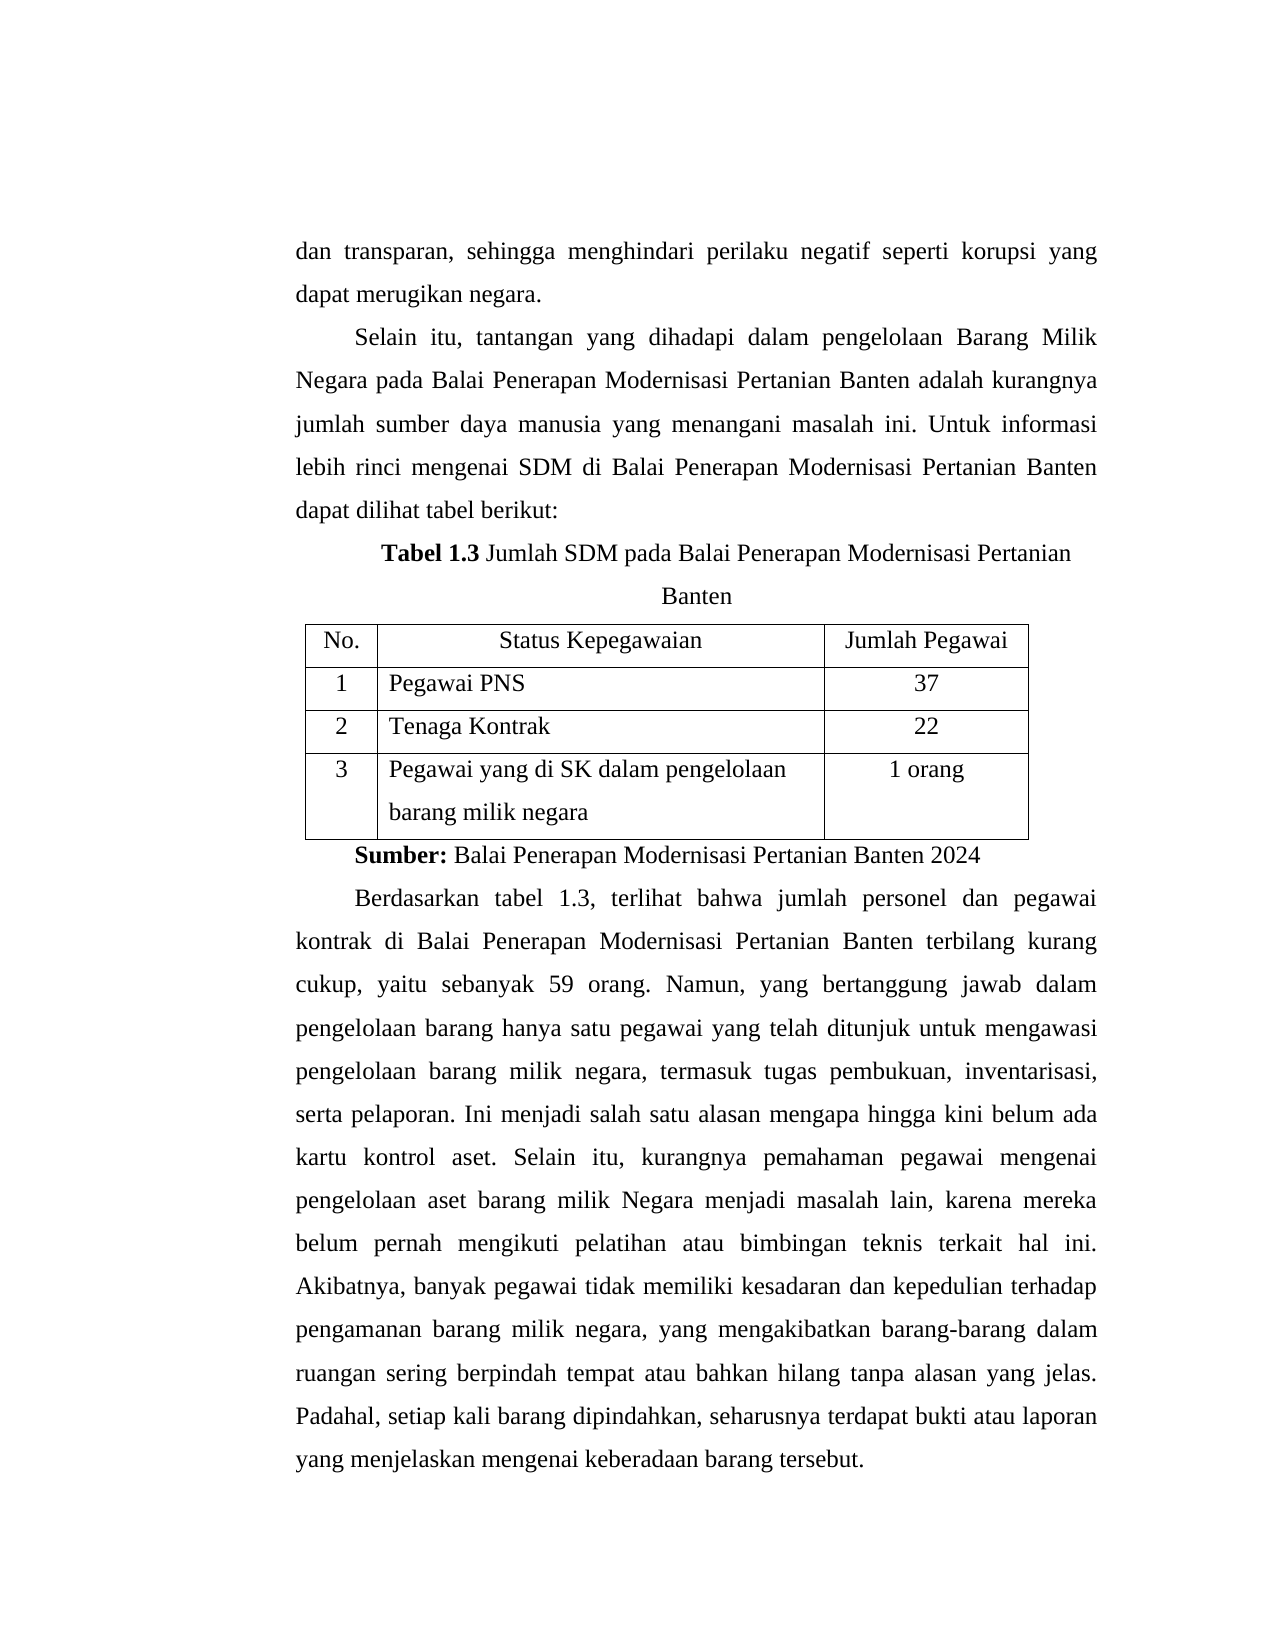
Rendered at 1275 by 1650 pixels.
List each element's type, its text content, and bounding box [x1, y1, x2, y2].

text Sumber: Balai Penerapan Modernisasi Pertanian Banten 2024 [295, 840, 1098, 869]
table_header Jumlah Pegawai [825, 625, 1028, 667]
table_cell Pegawai PNS [378, 668, 824, 710]
table_cell Tenaga Kontrak [378, 711, 824, 753]
table_cell 1 orang [825, 754, 1028, 839]
table_cell 1 [306, 668, 377, 710]
table_cell 2 [306, 711, 377, 753]
table_header No. [306, 625, 377, 667]
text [295, 236, 1098, 308]
table_header Status Kepegawaian [378, 625, 824, 667]
table_cell 22 [825, 711, 1028, 753]
text Berdasarkan tabel 1.3, terlihat bahwa jumlah personel dan pegawai kontrak di Balai Penerapan Modernisasi Pertanian Banten terbilang kurang cukup, yaitu sebanyak 59 orang. Namun, yang bertanggung jawab dalam pengelolaan barang hanya satu pegawai yang telah ditunjuk untuk mengawasi pengelolaan barang milik negara, termasuk tugas pembukuan, inventarisasi, serta pelaporan. Ini menjadi salah satu alasan mengapa hingga kini belum ada kartu kontrol aset. Selain itu, kurangnya pemahaman pegawai mengenai pengelolaan aset barang milik Negara menjadi masalah lain, karena mereka belum pernah mengikuti pelatihan atau bimbingan teknis terkait hal ini. Akibatnya, banyak pegawai tidak memiliki kesadaran dan kepedulian terhadap pengamanan barang milik negara, yang mengakibatkan barang-barang dalam ruangan sering berpindah tempat atau bahkan hilang tanpa alasan yang jelas. Padahal, setiap kali barang dipindahkan, seharusnya terdapat bukti atau laporan yang menjelaskan mengenai keberadaan barang tersebut. [295, 883, 1098, 1473]
text Selain itu, tantangan yang dihadapi dalam pengelolaan Barang Milik Negara pada Balai Penerapan Modernisasi Pertanian Banten adalah kurangnya jumlah sumber daya manusia yang menangani masalah ini. Untuk informasi lebih rinci mengenai SDM di Balai Penerapan Modernisasi Pertanian Banten dapat dilihat tabel berikut: [295, 322, 1098, 524]
table_cell 3 [306, 754, 377, 839]
table_cell Pegawai yang di SK dalam pengelolaan barang milik negara [378, 754, 824, 839]
text Tabel 1.3 Jumlah SDM pada Balai Penerapan Modernisasi Pertanian Banten [295, 538, 1098, 610]
table_cell 37 [825, 668, 1028, 710]
